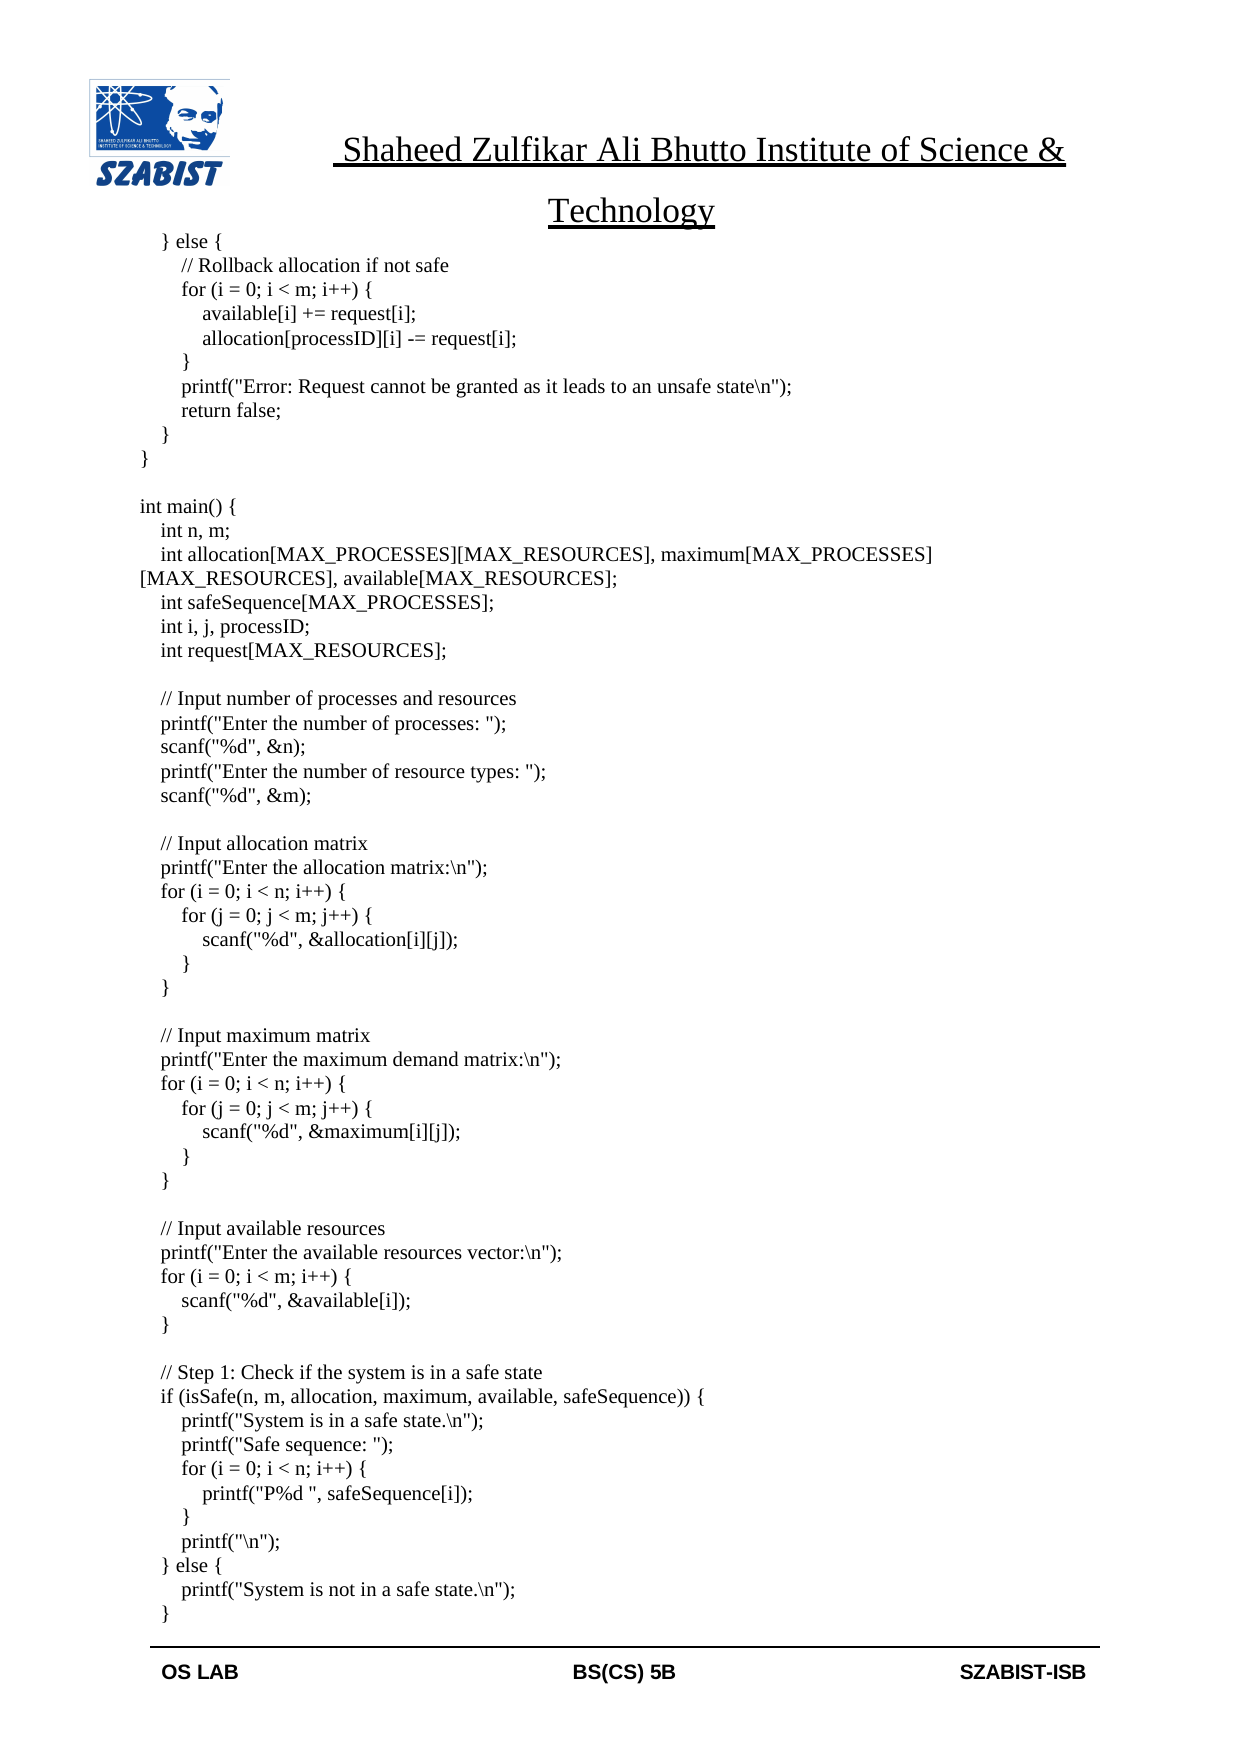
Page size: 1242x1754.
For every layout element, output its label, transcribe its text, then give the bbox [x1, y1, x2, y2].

text scanf("%d", &n); [139, 734, 1115, 758]
text // Input allocation matrix [139, 831, 1115, 855]
text int i, j, processID; [139, 614, 1115, 638]
text return false; [139, 398, 1115, 422]
text printf("\n"); [139, 1528, 1115, 1553]
text } [139, 1312, 1115, 1336]
text scanf("%d", &maximum[i][j]); [139, 1119, 1115, 1143]
text // Rollback allocation if not safe [139, 253, 1115, 277]
text } else { [139, 229, 1115, 253]
text } [139, 1143, 1115, 1168]
text // Input maximum matrix [139, 1023, 1115, 1047]
text for (j = 0; j < m; j++) { [139, 903, 1115, 927]
text } [139, 349, 1115, 373]
text } [139, 975, 1115, 999]
text for (i = 0; i < m; i++) { [139, 277, 1115, 301]
text } else { [139, 1553, 1115, 1577]
text if (isSafe(n, m, allocation, maximum, available, safeSequence)) { [139, 1384, 1115, 1408]
text // Step 1: Check if the system is in a safe state [139, 1360, 1115, 1384]
text int allocation[MAX_PROCESSES][MAX_RESOURCES], maximum[MAX_PROCESSES][MAX_RESOURCES], available[MAX_RESOURCES]; [139, 542, 1115, 590]
text printf("Enter the number of processes: "); [139, 710, 1115, 734]
text for (j = 0; j < m; j++) { [139, 1095, 1115, 1119]
text for (i = 0; i < m; i++) { [139, 1264, 1115, 1288]
text printf("Enter the number of resource types: "); [139, 758, 1115, 783]
text allocation[processID][i] -= request[i]; [139, 325, 1115, 349]
text // Input available resources [139, 1216, 1115, 1240]
text printf("Safe sequence: "); [139, 1432, 1115, 1456]
text for (i = 0; i < n; i++) { [139, 1071, 1115, 1095]
text } [139, 1504, 1115, 1528]
text for (i = 0; i < n; i++) { [139, 879, 1115, 903]
picture [89, 78, 230, 186]
text } [139, 422, 1115, 446]
text // Input number of processes and resources [139, 686, 1115, 710]
text scanf("%d", &available[i]); [139, 1288, 1115, 1312]
text int n, m; [139, 518, 1115, 542]
text for (i = 0; i < n; i++) { [139, 1456, 1115, 1480]
text printf("Enter the maximum demand matrix:\n"); [139, 1047, 1115, 1071]
text scanf("%d", &allocation[i][j]); [139, 927, 1115, 951]
text int request[MAX_RESOURCES]; [139, 638, 1115, 662]
text int main() { [139, 494, 1115, 518]
text printf("Error: Request cannot be granted as it leads to an unsafe state\n"); [139, 373, 1115, 398]
text } [139, 951, 1115, 975]
text } [139, 1601, 1115, 1625]
text printf("System is not in a safe state.\n"); [139, 1577, 1115, 1601]
text printf("Enter the allocation matrix:\n"); [139, 855, 1115, 879]
text int safeSequence[MAX_PROCESSES]; [139, 590, 1115, 614]
text available[i] += request[i]; [139, 301, 1115, 325]
text } [139, 1168, 1115, 1192]
text printf("System is in a safe state.\n"); [139, 1408, 1115, 1432]
text printf("Enter the available resources vector:\n"); [139, 1240, 1115, 1264]
text printf("P%d ", safeSequence[i]); [139, 1480, 1115, 1504]
text } [139, 446, 1115, 470]
text scanf("%d", &m); [139, 783, 1115, 807]
